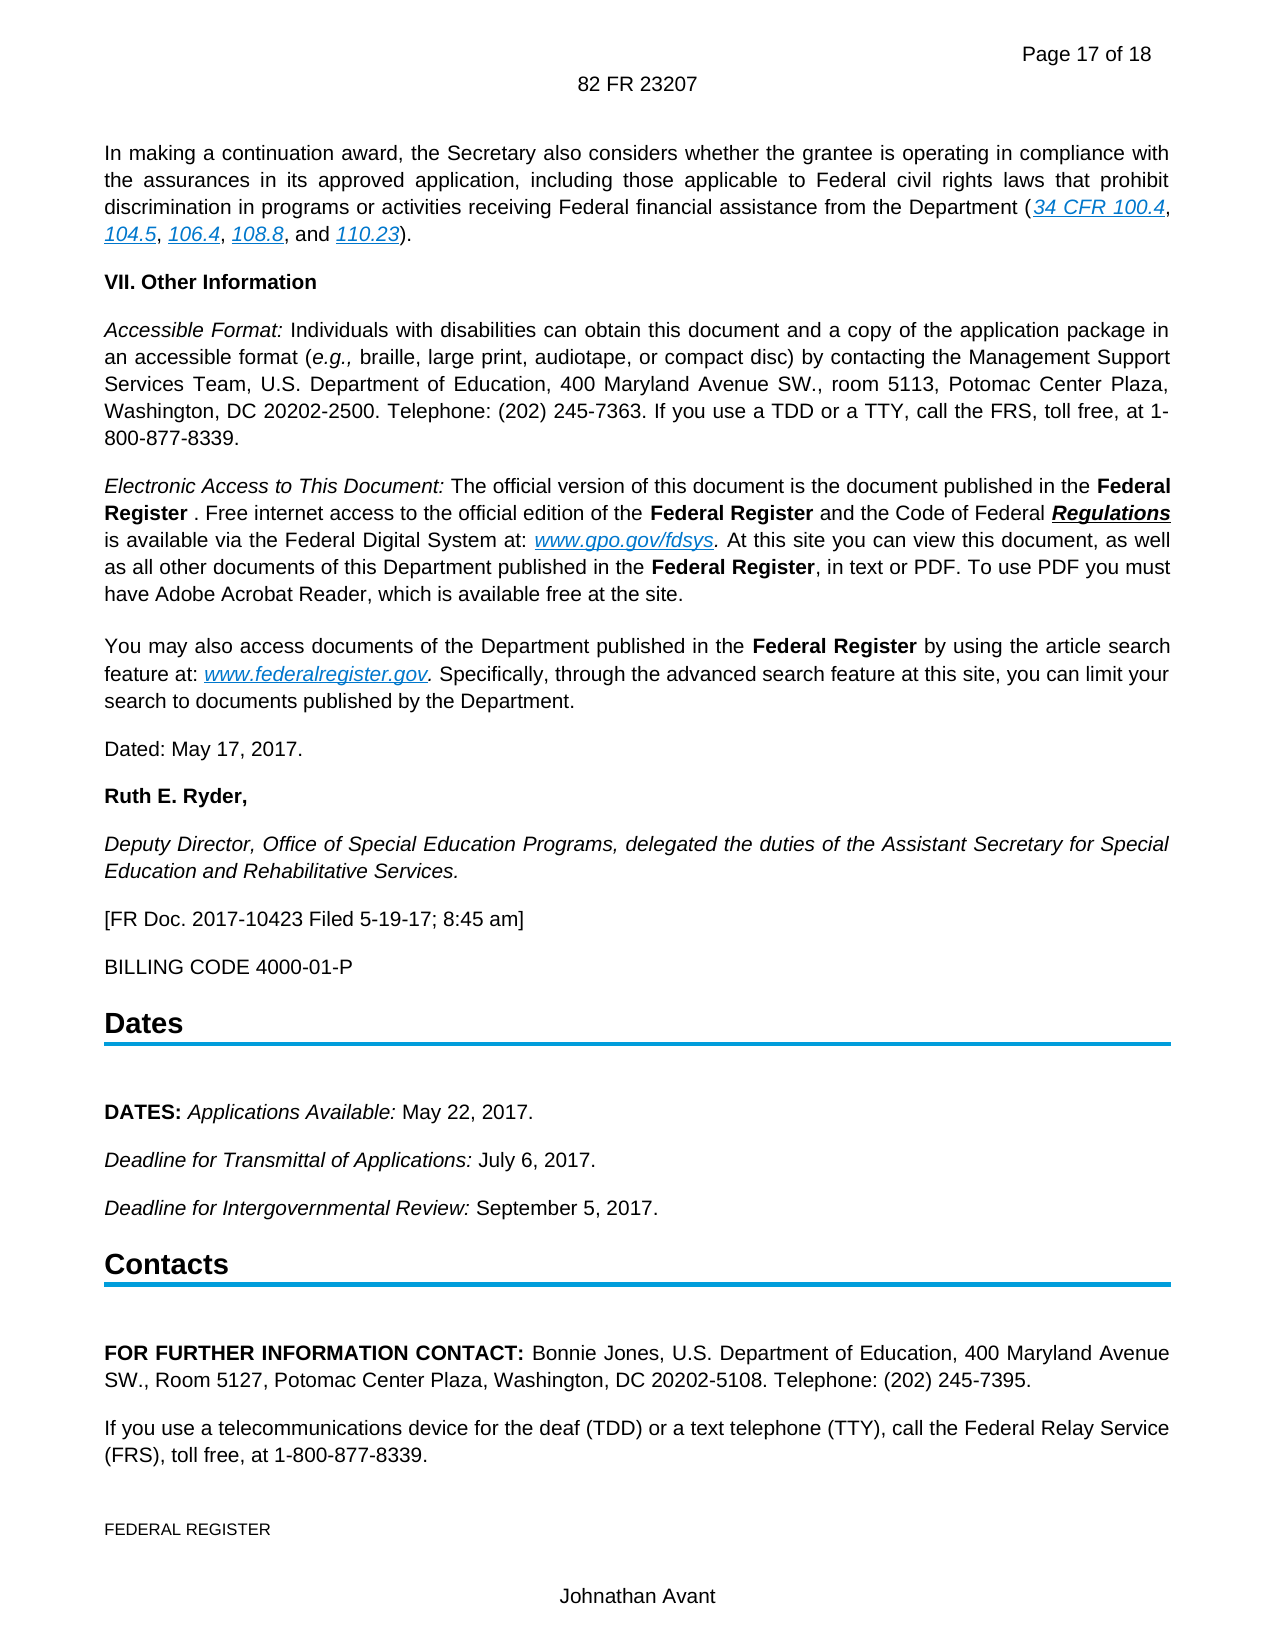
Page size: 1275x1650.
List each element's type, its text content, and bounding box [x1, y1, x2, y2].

text Deadline for Intergovernmental Review: September 5, 2017. [104, 1193, 1171, 1220]
text Dated: May 17, 2017. [104, 733, 1171, 760]
text BILLING CODE 4000-01-P [104, 952, 1171, 979]
text FOR FURTHER INFORMATION CONTACT: Bonnie Jones, U.S. Department of Education, 400 Maryland Avenue SW., Room 5127, Potomac Center Plaza, Washington, DC 20202-5108. Telephone: (202) 245-7395. [104, 1338, 1171, 1392]
text You may also access documents of the Department published in the Federal Register by using the article search feature at: www.federalregister.gov. Specifically, through the advanced search feature at this site, you can limit your search to documents published by the Department. [104, 631, 1171, 712]
text In making a continuation award, the Secretary also considers whether the grantee is operating in compliance with the assurances in its approved application, including those applicable to Federal civil rights laws that prohibit discrimination in programs or activities receiving Federal financial assistance from the Department (34 CFR 100.4, 104.5, 106.4, 108.8, and 110.23). [104, 137, 1171, 246]
text Contacts [104, 1245, 1171, 1280]
text Deadline for Transmittal of Applications: July 6, 2017. [104, 1145, 1171, 1172]
text FEDERAL REGISTER [104, 1492, 1171, 1539]
text Dates [104, 1004, 1171, 1039]
text Deputy Director, Office of Special Education Programs, delegated the duties of the Assistant Secretary for Special Education and Rehabilitative Services. [104, 829, 1171, 883]
text DATES: Applications Available: May 22, 2017. [104, 1097, 1171, 1124]
text Electronic Access to This Document: The official version of this document is the document published in the Federal Register . Free internet access to the official edition of the Federal Register and the Code of Federal Regulations is available via the Federal Digital System at: www.gpo.gov/fdsys. At this site you can view this document, as well as all other documents of this Department published in the Federal Register, in text or PDF. To use PDF you must have Adobe Acrobat Reader, which is available free at the site. [104, 471, 1171, 606]
text Ruth E. Ryder, [104, 781, 1171, 808]
text If you use a telecommunications device for the deaf (TDD) or a text telephone (TTY), call the Federal Relay Service (FRS), toll free, at 1-800-877-8339. [104, 1413, 1171, 1467]
text [FR Doc. 2017-10423 Filed 5-19-17; 8:45 am] [104, 904, 1171, 931]
text Accessible Format: Individuals with disabilities can obtain this document and a copy of the application package in an accessible format (e.g., braille, large print, audiotape, or compact disc) by contacting the Management Support Services Team, U.S. Department of Education, 400 Maryland Avenue SW., room 5113, Potomac Center Plaza, Washington, DC 20202-2500. Telephone: (202) 245-7363. If you use a TDD or a TTY, call the FRS, toll free, at 1-800-877-8339. [104, 314, 1171, 450]
text VII. Other Information [104, 267, 1171, 294]
